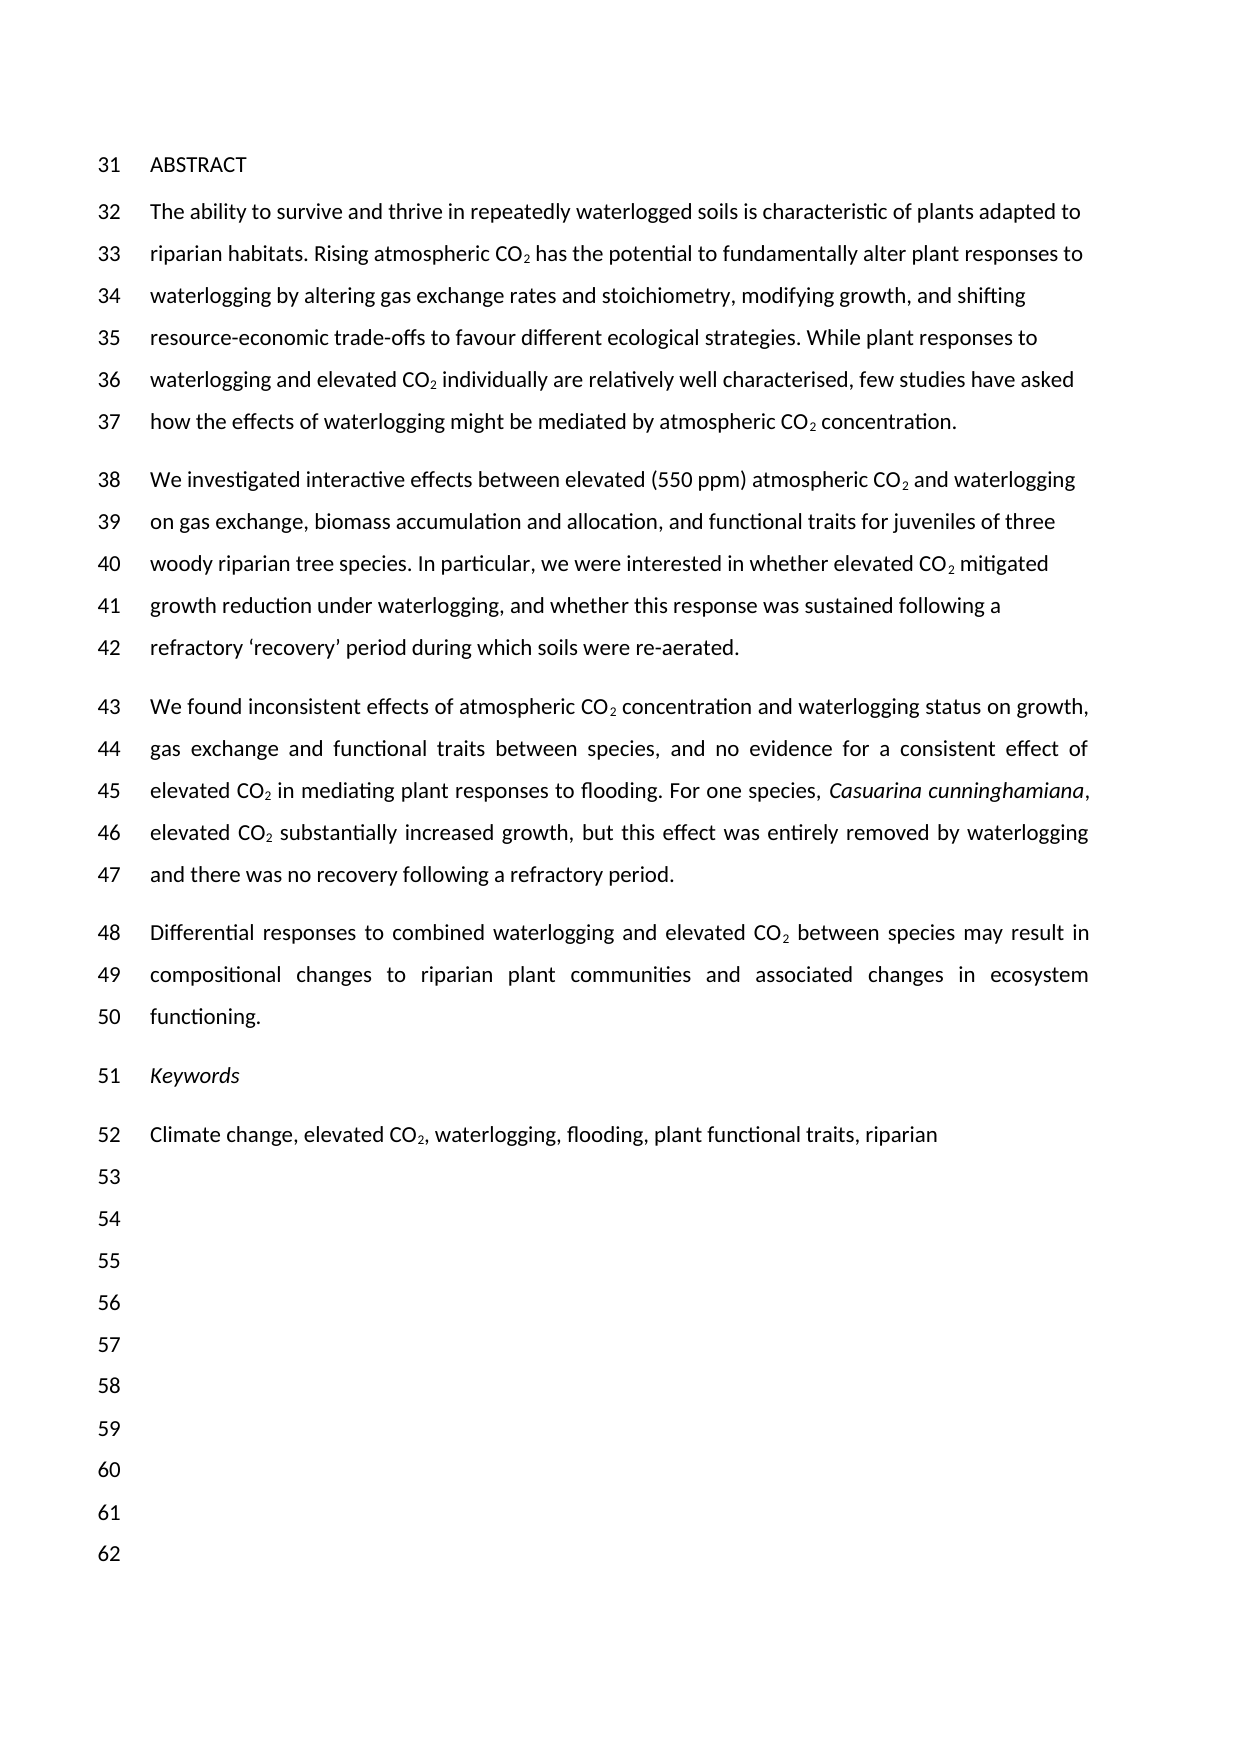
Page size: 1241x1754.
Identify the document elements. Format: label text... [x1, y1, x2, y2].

text Differential responses to combined waterlogging and elevated CO2 between species may result in compositional changes to riparian plant communities and associated changes in ecosystem functioning. [150, 918, 1090, 1031]
text Keywords [150, 1061, 1090, 1089]
text ABSTRACT [150, 150, 1090, 178]
text We investigated interactive effects between elevated (550 ppm) atmospheric CO2 and waterlogging on gas exchange, biomass accumulation and allocation, and functional traits for juveniles of three woody riparian tree species. In particular, we were interested in whether elevated CO2 mitigated growth reduction under waterlogging, and whether this response was sustained following a refractory ‘recovery’ period during which soils were re-aerated. [150, 465, 1090, 661]
text The ability to survive and thrive in repeatedly waterlogged soils is characteristic of plants adapted to riparian habitats. Rising atmospheric CO2 has the potential to fundamentally alter plant responses to waterlogging by altering gas exchange rates and stoichiometry, modifying growth, and shifting resource-economic trade-offs to favour different ecological strategies. While plant responses to waterlogging and elevated CO2 individually are relatively well characterised, few studies have asked how the effects of waterlogging might be mediated by atmospheric CO2 concentration. [150, 197, 1090, 435]
text Climate change, elevated CO2, waterlogging, flooding, plant functional traits, riparian [150, 1120, 1090, 1148]
text We found inconsistent effects of atmospheric CO2 concentration and waterlogging status on growth, gas exchange and functional traits between species, and no evidence for a consistent effect of elevated CO2 in mediating plant responses to flooding. For one species, Casuarina cunninghamiana, elevated CO2 substantially increased growth, but this effect was entirely removed by waterlogging and there was no recovery following a refractory period. [150, 692, 1090, 888]
